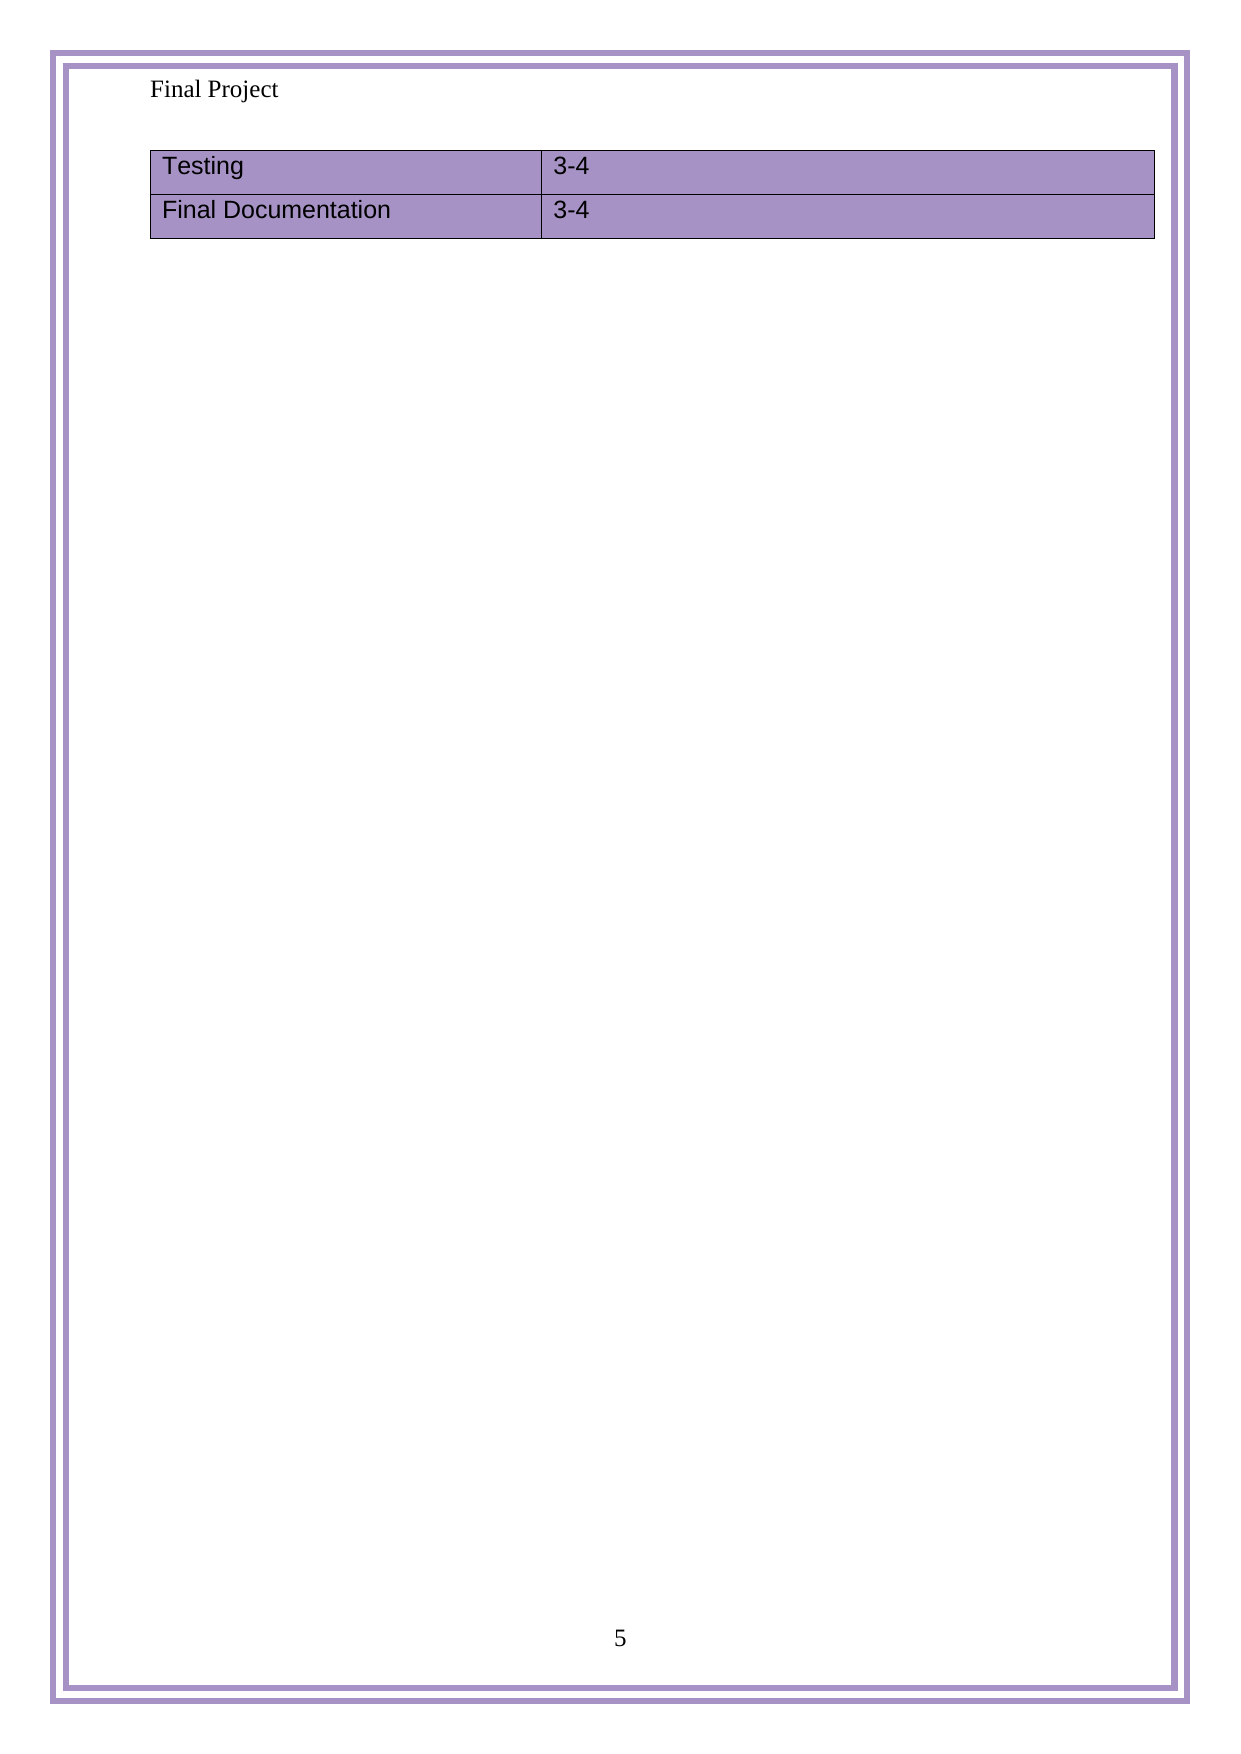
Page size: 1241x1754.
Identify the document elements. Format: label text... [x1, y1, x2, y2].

table_cell Testing [151, 151, 541, 194]
table_cell 3-4 [542, 195, 1154, 238]
table_cell Final Documentation [151, 195, 541, 238]
table_cell 3-4 [542, 151, 1154, 194]
